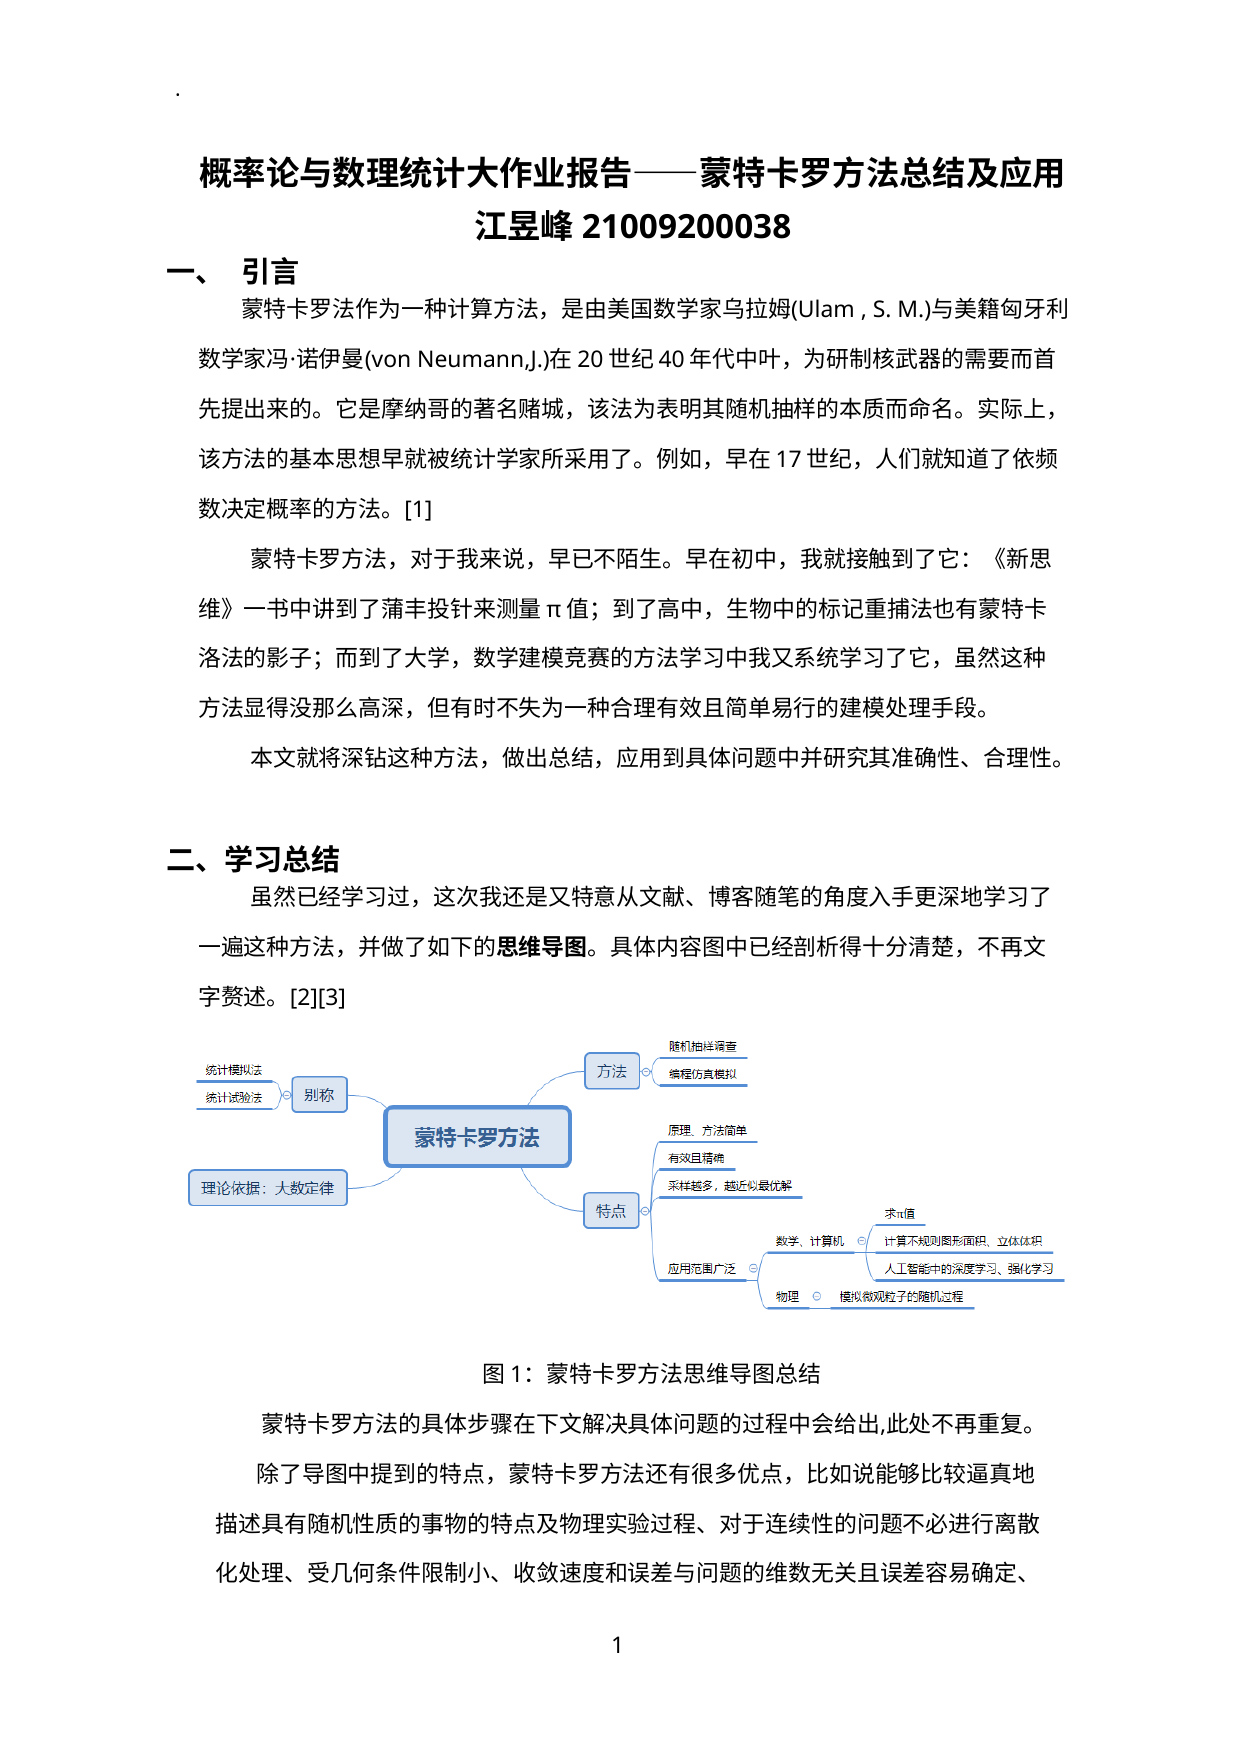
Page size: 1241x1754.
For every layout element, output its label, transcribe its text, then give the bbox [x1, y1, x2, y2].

text 蒙特卡罗方法的具体步骤在下文解决具体问题的过程中会给出,此处不再重复。 [175, 1406, 1053, 1439]
subtitle 江昱峰 21009200038 [187, 200, 1078, 249]
text 蒙特卡罗法作为一种计算方法，是由美国数学家乌拉姆(Ulam , S. M.)与美籍匈牙利数学家冯·诺伊曼(von Neumann,J.)在20世纪40年代中叶，为研制核武器的需要而首先提出来的。它是摩纳哥的著名赌城，该法为表明其随机抽样的本质而命名。实际上，该方法的基本思想早就被统计学家所采用了。例如，早在17世纪，人们就知道了依频数决定概率的方法。[1] [198, 291, 1078, 524]
text 蒙特卡罗方法，对于我来说，早已不陌生。早在初中，我就接触到了它：《新思维》一书中讲到了蒲丰投针来测量π值；到了高中，生物中的标记重捕法也有蒙特卡洛法的影子；而到了大学，数学建模竞赛的方法学习中我又系统学习了它，虽然这种方法显得没那么高深，但有时不失为一种合理有效且简单易行的建模处理手段。 [198, 541, 1053, 723]
text 图1：蒙特卡罗方法思维导图总结 [198, 1322, 1053, 1389]
subtitle 概率论与数理统计大作业报告——蒙特卡罗方法总结及应用 [187, 147, 1078, 195]
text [175, 1456, 1053, 1588]
subtitle 二、学习总结 [166, 837, 1078, 879]
subtitle 引言 [166, 249, 1078, 291]
text 本文就将深钻这种方法，做出总结，应用到具体问题中并研究其准确性、合理性。 [198, 740, 1053, 773]
picture [175, 1019, 1079, 1322]
text 虽然已经学习过，这次我还是又特意从文献、博客随笔的角度入手更深地学习了一遍这种方法，并做了如下的思维导图。具体内容图中已经剖析得十分清楚，不再文字赘述。[2][3] [198, 879, 1053, 1012]
